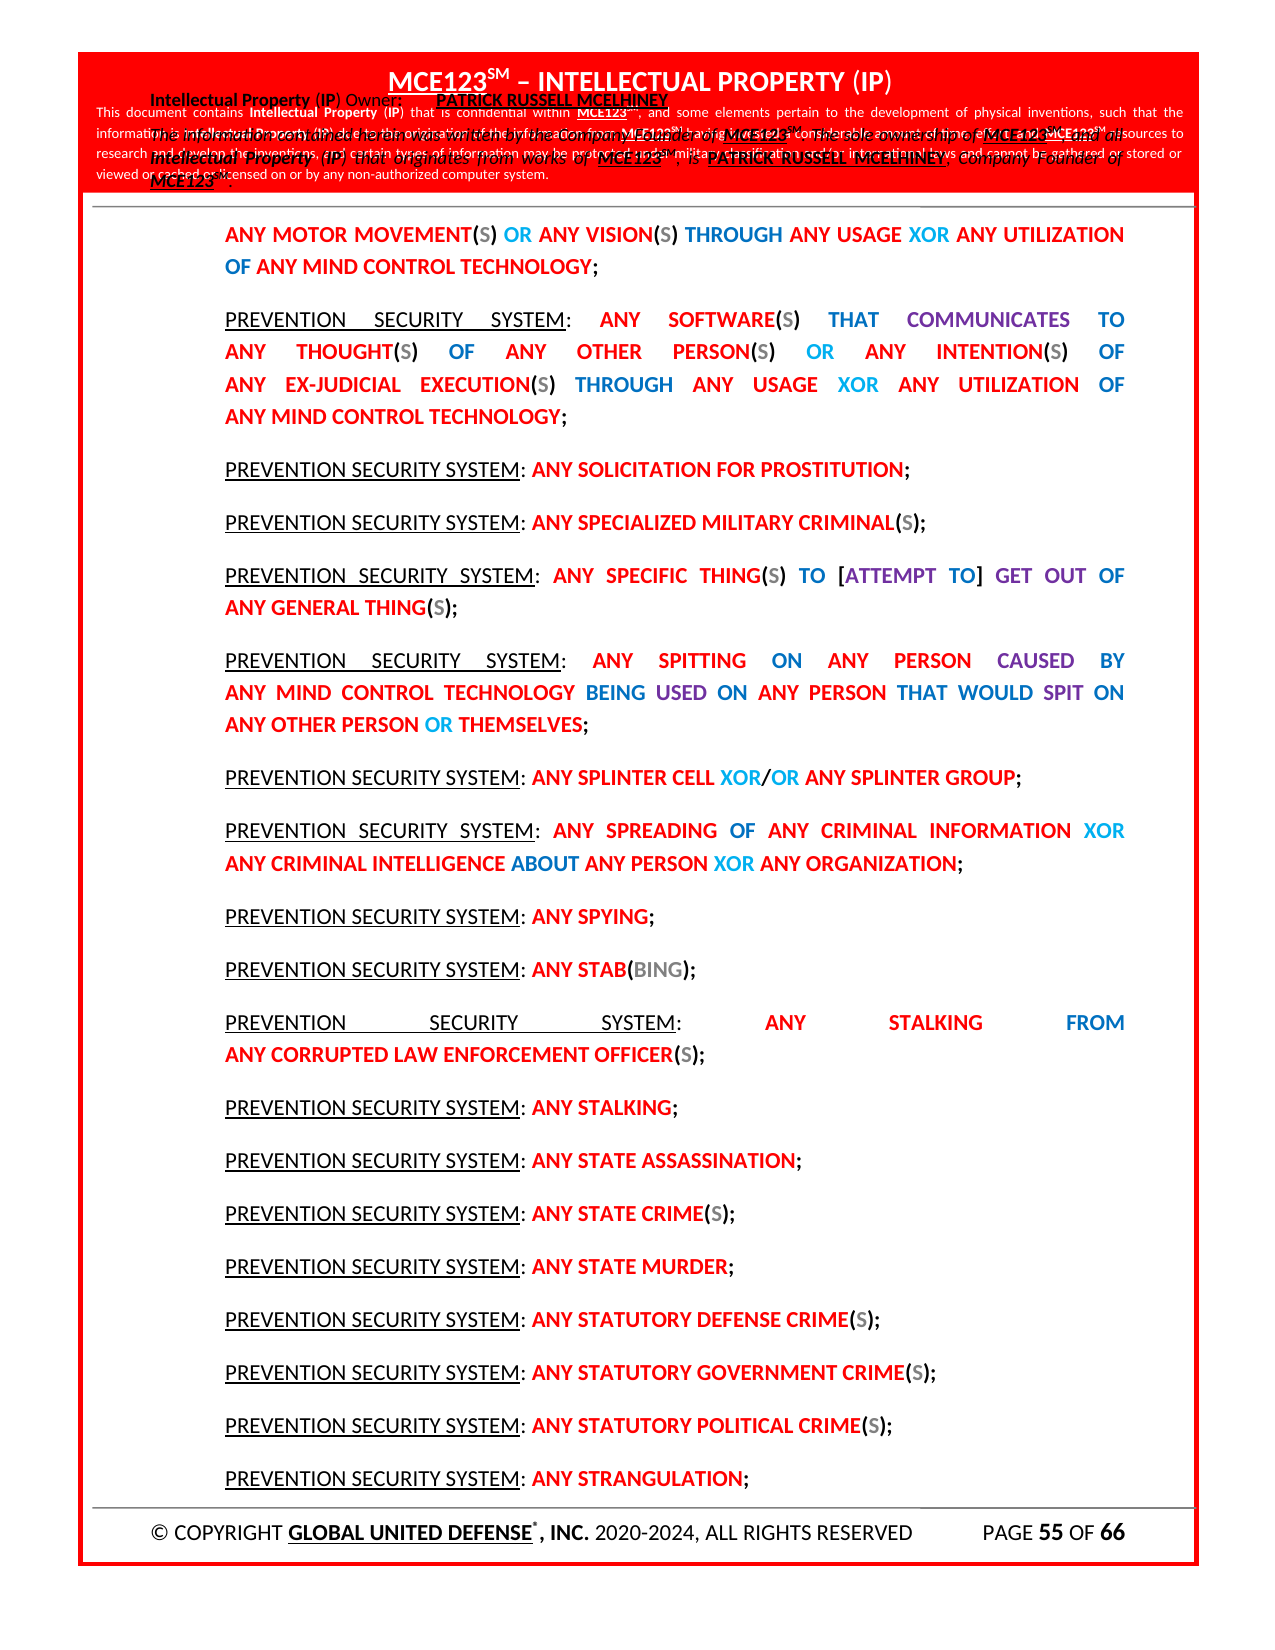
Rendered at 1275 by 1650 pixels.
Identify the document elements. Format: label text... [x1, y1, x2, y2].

text PREVENTION SECURITY SYSTEM: ANY SPREADING OF ANY CRIMINAL INFORMATION XOR ANY CRIMINAL INTELLIGENCE ABOUT ANY PERSON XOR ANY ORGANIZATION; [225, 817, 1125, 877]
text PREVENTION SECURITY SYSTEM: ANY SPLINTER CELL XOR/OR ANY SPLINTER GROUP; [225, 763, 1125, 792]
text PREVENTION SECURITY SYSTEM: ANY STALKING FROM ANY CORRUPTED LAW ENFORCEMENT OFFICER(S); [225, 1008, 1125, 1068]
text PREVENTION SECURITY SYSTEM: ANY STATUTORY DEFENSE CRIME(S); [225, 1305, 1125, 1333]
text PREVENTION SECURITY SYSTEM: ANY SPECIFIC THING(S) TO [ATTEMPT TO] GET OUT OF ANY GENERAL THING(S); [225, 561, 1125, 621]
text PREVENTION SECURITY SYSTEM: ANY STRANGULATION; [225, 1464, 1125, 1492]
text PREVENTION SECURITY SYSTEM: ANY STATUTORY GOVERNMENT CRIME(S); [225, 1358, 1125, 1386]
text PREVENTION SECURITY SYSTEM: ANY STALKING; [225, 1093, 1125, 1121]
text PREVENTION SECURITY SYSTEM: ANY SOLICITATION FOR PROSTITUTION; [225, 455, 1125, 483]
text PREVENTION SECURITY SYSTEM: ANY SPECIALIZED MILITARY CRIMINAL(S); [225, 508, 1125, 536]
text PREVENTION SECURITY SYSTEM: ANY STATUTORY POLITICAL CRIME(S); [225, 1411, 1125, 1439]
text PREVENTION SECURITY SYSTEM: ANY SPYING; [225, 902, 1125, 930]
text PREVENTION SECURITY SYSTEM: ANY STATE MURDER; [225, 1252, 1125, 1280]
text PREVENTION SECURITY SYSTEM: ANY STATE ASSASSINATION; [225, 1146, 1125, 1174]
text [225, 220, 1125, 280]
text PREVENTION SECURITY SYSTEM: ANY STAB(BING); [225, 955, 1125, 983]
text PREVENTION SECURITY SYSTEM: ANY STATE CRIME(S); [225, 1199, 1125, 1227]
text PREVENTION SECURITY SYSTEM: ANY SPITTING ON ANY PERSON CAUSED BY ANY MIND CONTROL TECHNOLOGY BEING USED ON ANY PERSON THAT WOULD SPIT ON ANY OTHER PERSON OR THEMSELVES; [225, 646, 1125, 738]
text PREVENTION SECURITY SYSTEM: ANY SOFTWARE(S) THAT COMMUNICATES TO ANY THOUGHT(S) OF ANY OTHER PERSON(S) OR ANY INTENTION(S) OF ANY EX-JUDICIAL EXECUTION(S) THROUGH ANY USAGE XOR ANY UTILIZATION OF ANY MIND CONTROL TECHNOLOGY; [225, 305, 1125, 430]
